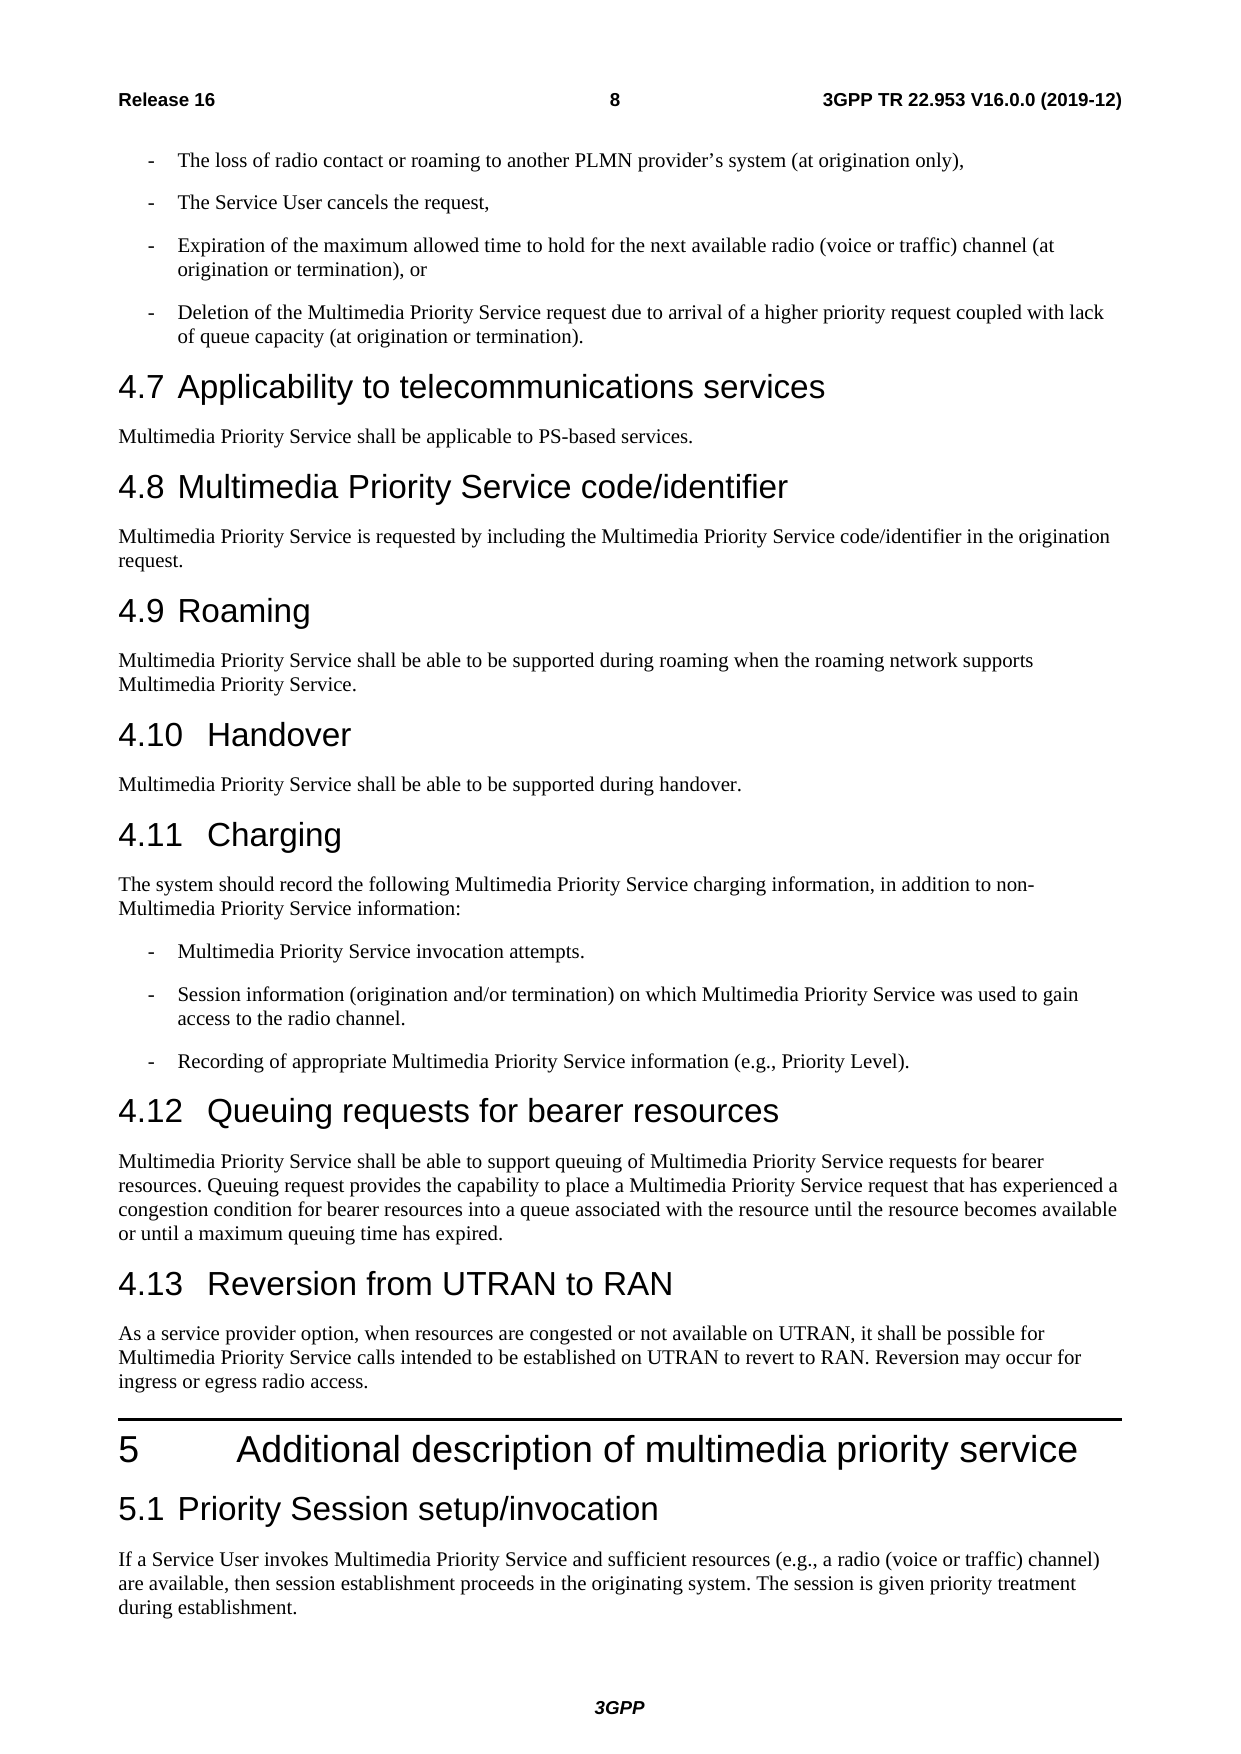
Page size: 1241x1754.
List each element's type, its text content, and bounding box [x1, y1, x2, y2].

text - Multimedia Priority Service invocation attempts. [148, 939, 1122, 963]
text Multimedia Priority Service is requested by including the Multimedia Priority Service code/identifier in the origination request. [118, 524, 1122, 572]
subtitle 4.10 Handover [118, 715, 1122, 753]
text Multimedia Priority Service shall be able to be supported during roaming when the roaming network supports Multimedia Priority Service. [118, 648, 1122, 696]
subtitle 4.11 Charging [118, 815, 1122, 853]
subtitle 5 Additional description of multimedia priority service [118, 1421, 1122, 1471]
text - Session information (origination and/or termination) on which Multimedia Priority Service was used to gain access to the radio channel. [148, 982, 1122, 1030]
text Multimedia Priority Service shall be able to support queuing of Multimedia Priority Service requests for bearer resources. Queuing request provides the capability to place a Multimedia Priority Service request that has experienced a congestion condition for bearer resources into a queue associated with the resource until the resource becomes available or until a maximum queuing time has expired. [118, 1149, 1122, 1245]
text As a service provider option, when resources are congested or not available on UTRAN, it shall be possible for Multimedia Priority Service calls intended to be established on UTRAN to revert to RAN. Reversion may occur for ingress or egress radio access. [118, 1321, 1122, 1393]
text - The loss of radio contact or roaming to another PLMN provider’s system (at origination only), [148, 147, 1122, 172]
text - The Service User cancels the request, [148, 190, 1122, 214]
text - Expiration of the maximum allowed time to hold for the next available radio (voice or traffic) channel (at origination or termination), or [148, 233, 1122, 281]
text - Recording of appropriate Multimedia Priority Service information (e.g., Priority Level). [148, 1049, 1122, 1073]
text Multimedia Priority Service shall be able to be supported during handover. [118, 772, 1122, 796]
subtitle 4.7 Applicability to telecommunications services [118, 367, 1122, 405]
subtitle 5.1 Priority Session setup/invocation [118, 1489, 1122, 1528]
text If a Service User invokes Multimedia Priority Service and sufficient resources (e.g., a radio (voice or traffic) channel) are available, then session establishment proceeds in the originating system. The session is given priority treatment during establishment. [118, 1547, 1122, 1619]
text The system should record the following Multimedia Priority Service charging information, in addition to non- Multimedia Priority Service information: [118, 872, 1122, 920]
subtitle 4.13 Reversion from UTRAN to RAN [118, 1264, 1122, 1302]
text - Deletion of the Multimedia Priority Service request due to arrival of a higher priority request coupled with lack of queue capacity (at origination or termination). [148, 300, 1122, 348]
subtitle 4.9 Roaming [118, 591, 1122, 629]
text Multimedia Priority Service shall be applicable to PS-based services. [118, 424, 1122, 448]
subtitle 4.8 Multimedia Priority Service code/identifier [118, 467, 1122, 505]
subtitle 4.12 Queuing requests for bearer resources [118, 1092, 1122, 1130]
